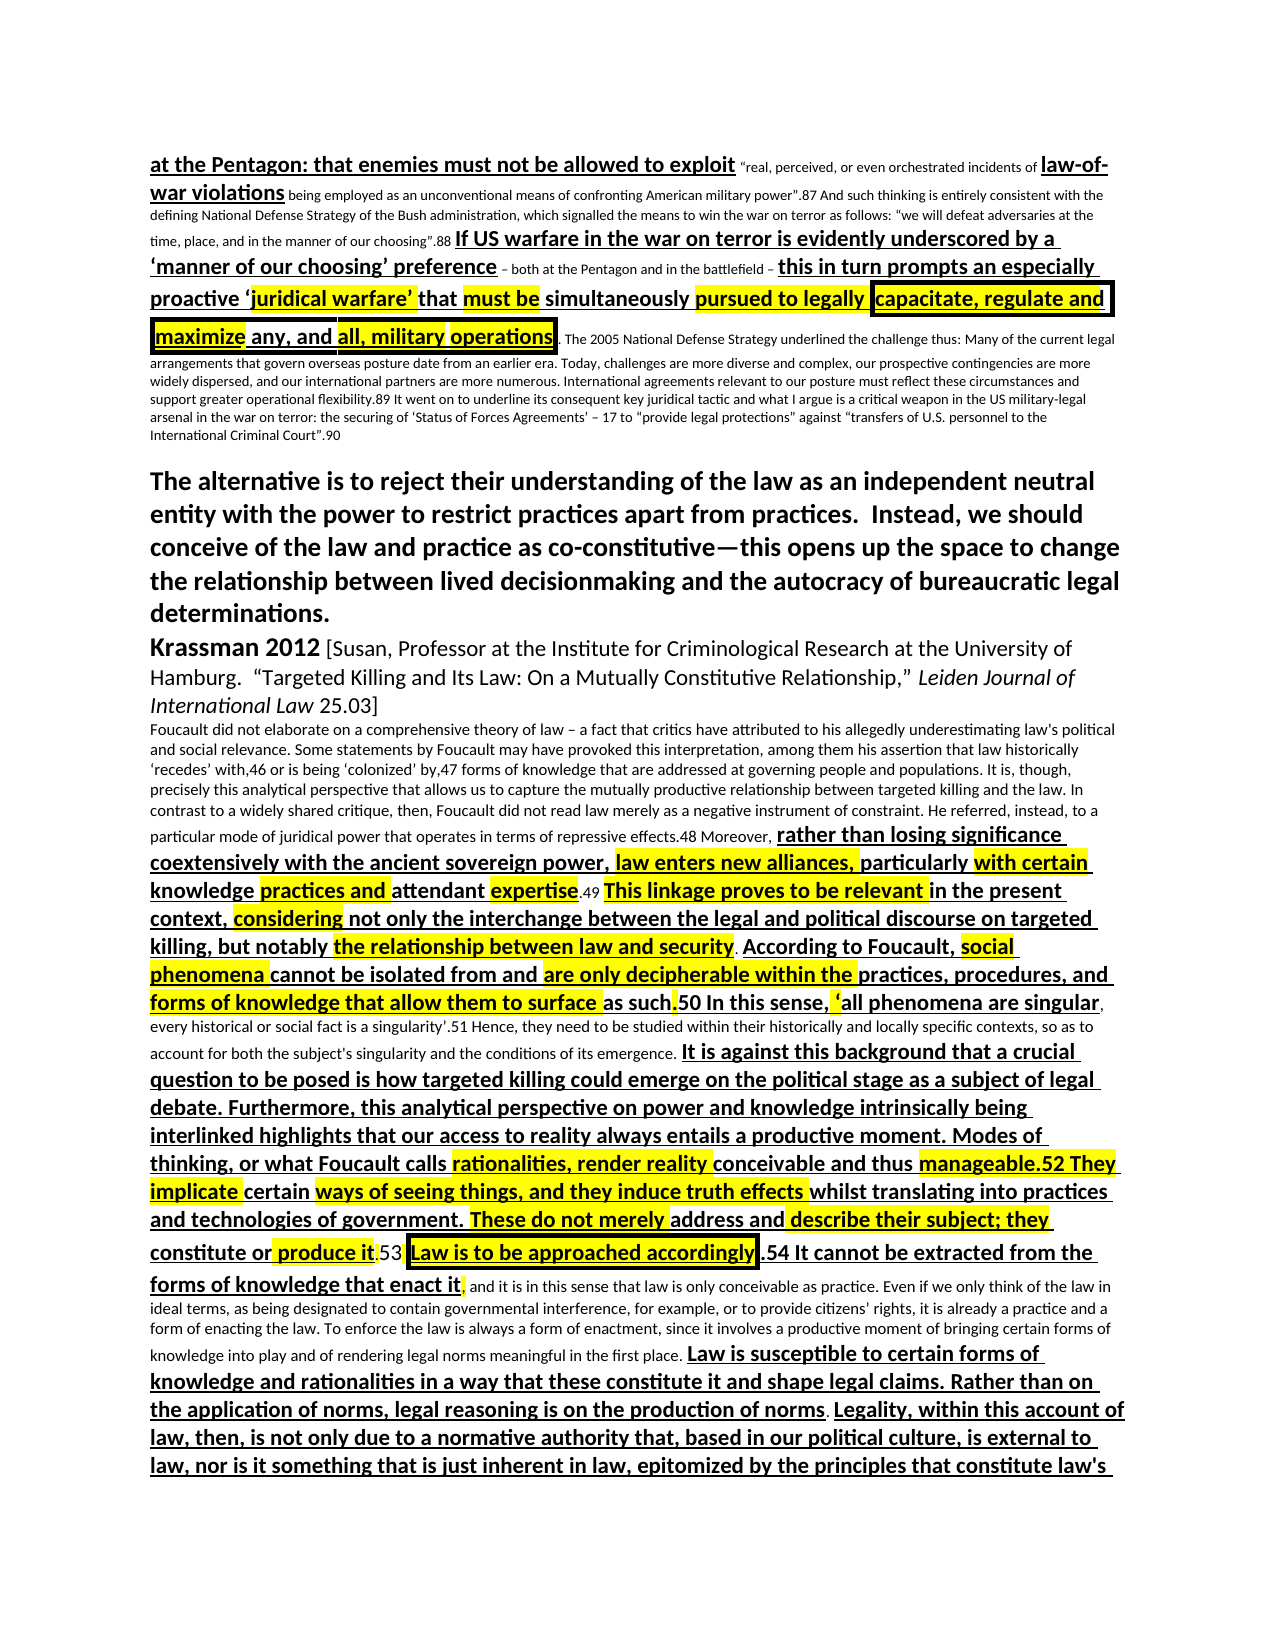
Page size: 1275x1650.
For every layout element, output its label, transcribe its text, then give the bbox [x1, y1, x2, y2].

subtitle The alternative is to reject their understanding of the law as an independent neutral entity with the power to restrict practices apart from practices. Instead, we should conceive of the law and practice as co-constitutive—this opens up the space to change the relationship between lived decisionmaking and the autocracy of bureaucratic legal determinations. [150, 464, 1125, 630]
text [150, 719, 1125, 1479]
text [150, 150, 1125, 444]
text Krassman 2012 [Susan, Professor at the Institute for Criminological Research at the University of Hamburg. “Targeted Killing and Its Law: On a Mutually Constitutive Relationship,” Leiden Journal of International Law 25.03] [150, 630, 1125, 719]
